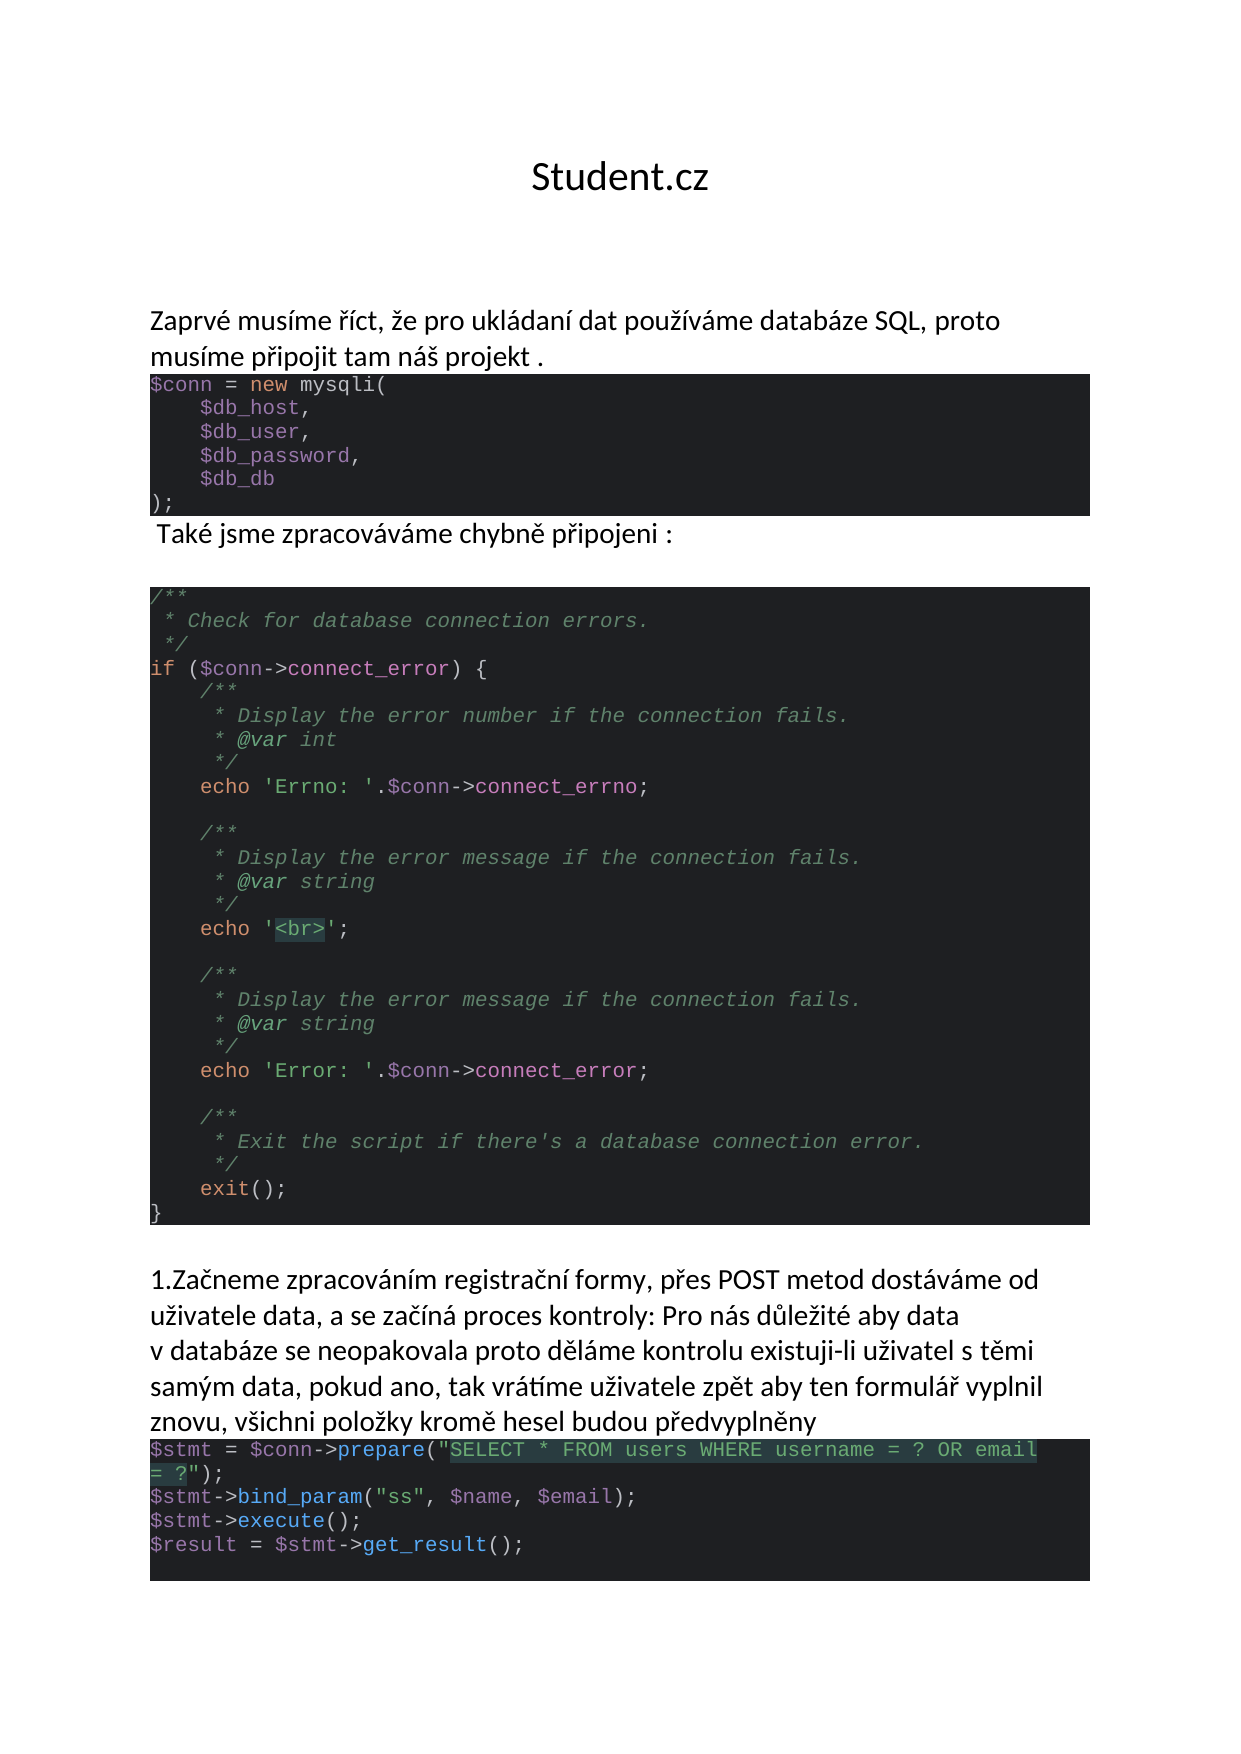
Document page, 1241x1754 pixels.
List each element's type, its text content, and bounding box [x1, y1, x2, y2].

text Zaprvé musíme říct, že pro ukládaní dat používáme databáze SQL, proto musíme připojit tam náš projekt . [150, 302, 1090, 374]
text Také jsme zpracováváme chybně připojeni : [150, 516, 1090, 551]
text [150, 1439, 1090, 1581]
text $conn = new mysqli( $db_host, $db_user, $db_password, $db_db ); [150, 374, 1090, 516]
text Student.cz [150, 150, 1090, 201]
text /** * Check for database connection errors. */ if ($conn->connect_error) { /** * Display the error number if the connection fails. * @var int */ echo 'Errno: '.$conn->connect_errno; /** * Display the error message if the connection fails. * @var string */ echo '<br>'; /** * Display the error message if the connection fails. * @var string */ echo 'Error: '.$conn->connect_error; /** * Exit the script if there's a database connection error. */ exit(); } [150, 587, 1090, 1225]
text 1.Začneme zpracováním registrační formy, přes POST metod dostáváme od uživatele data, a se začíná proces kontroly: Pro nás důležité aby data v databáze se neopakovala proto děláme kontrolu existuji-li uživatel s těmi samým data, pokud ano, tak vrátíme uživatele zpět aby ten formulář vyplnil znovu, všichni položky kromě hesel budou předvyplněny [150, 1261, 1090, 1439]
